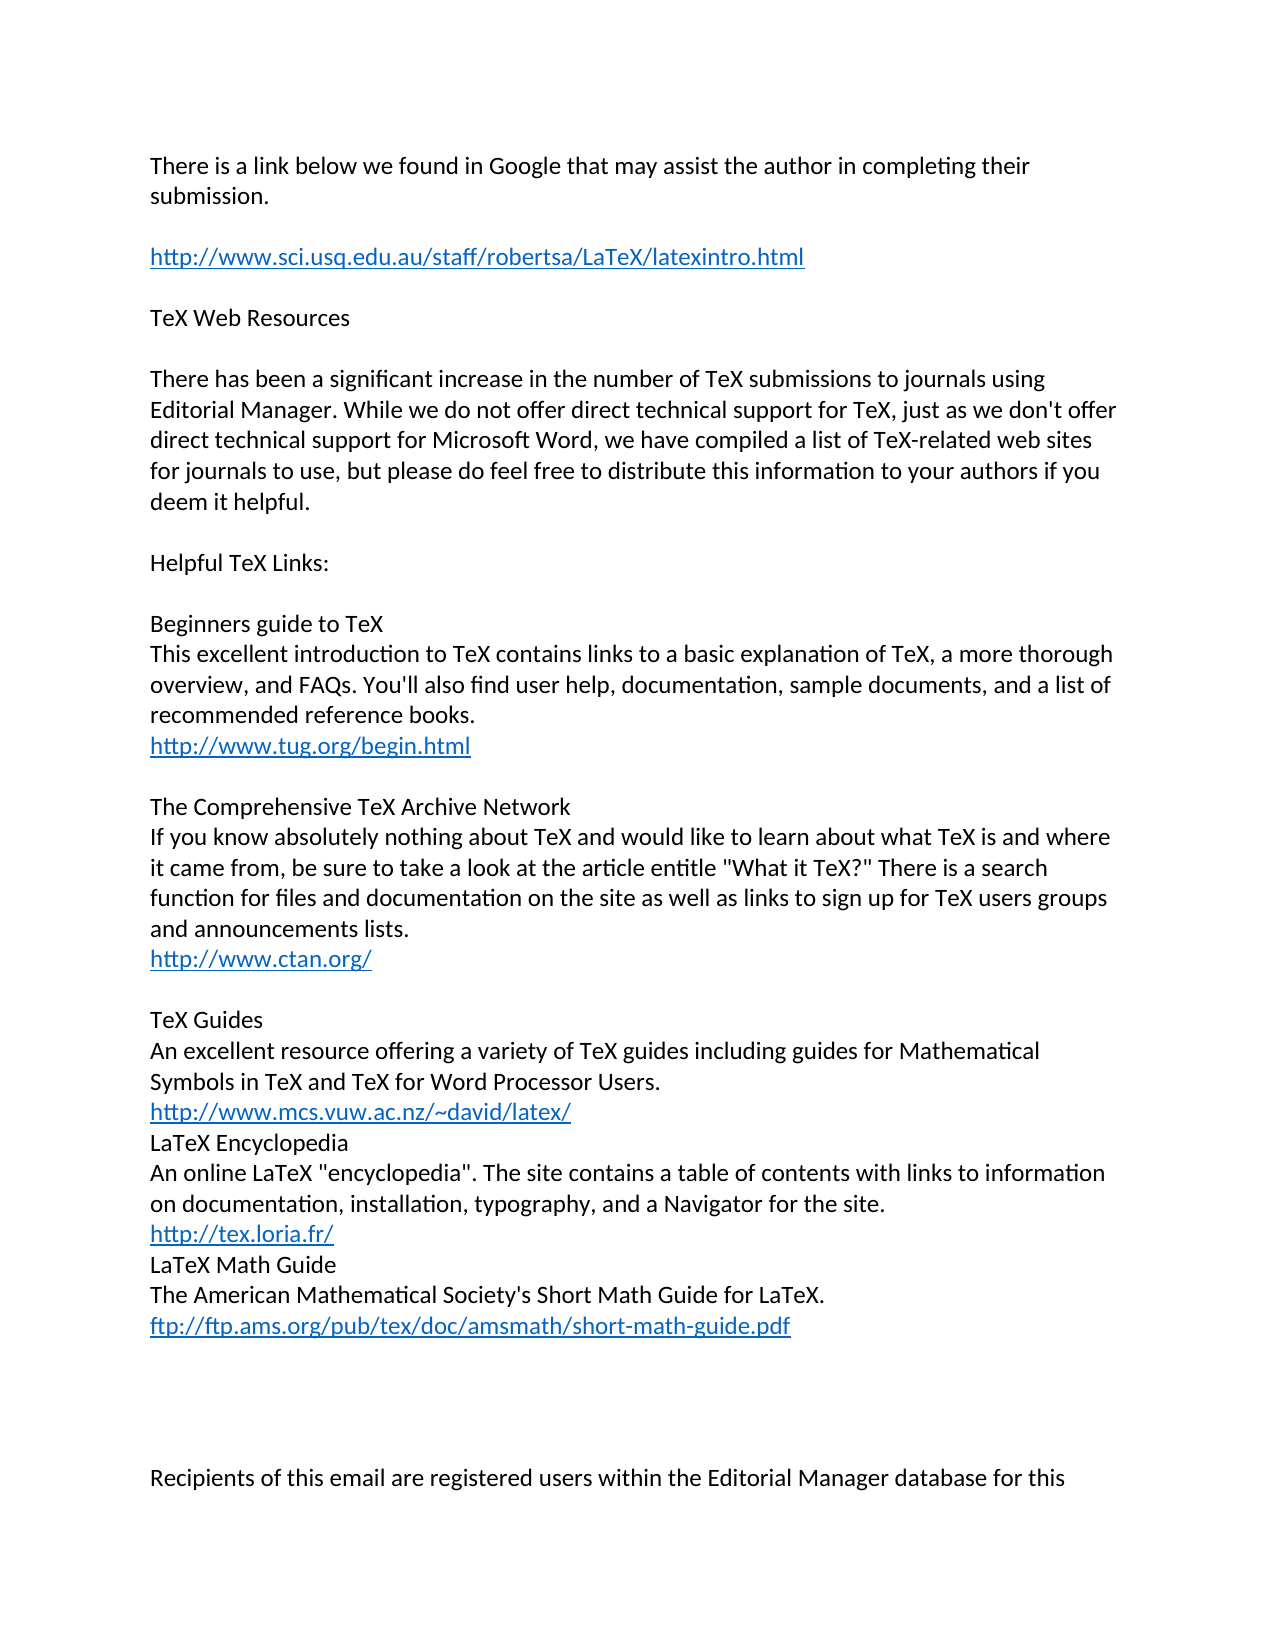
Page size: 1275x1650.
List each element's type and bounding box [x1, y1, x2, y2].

text [150, 150, 1125, 1493]
